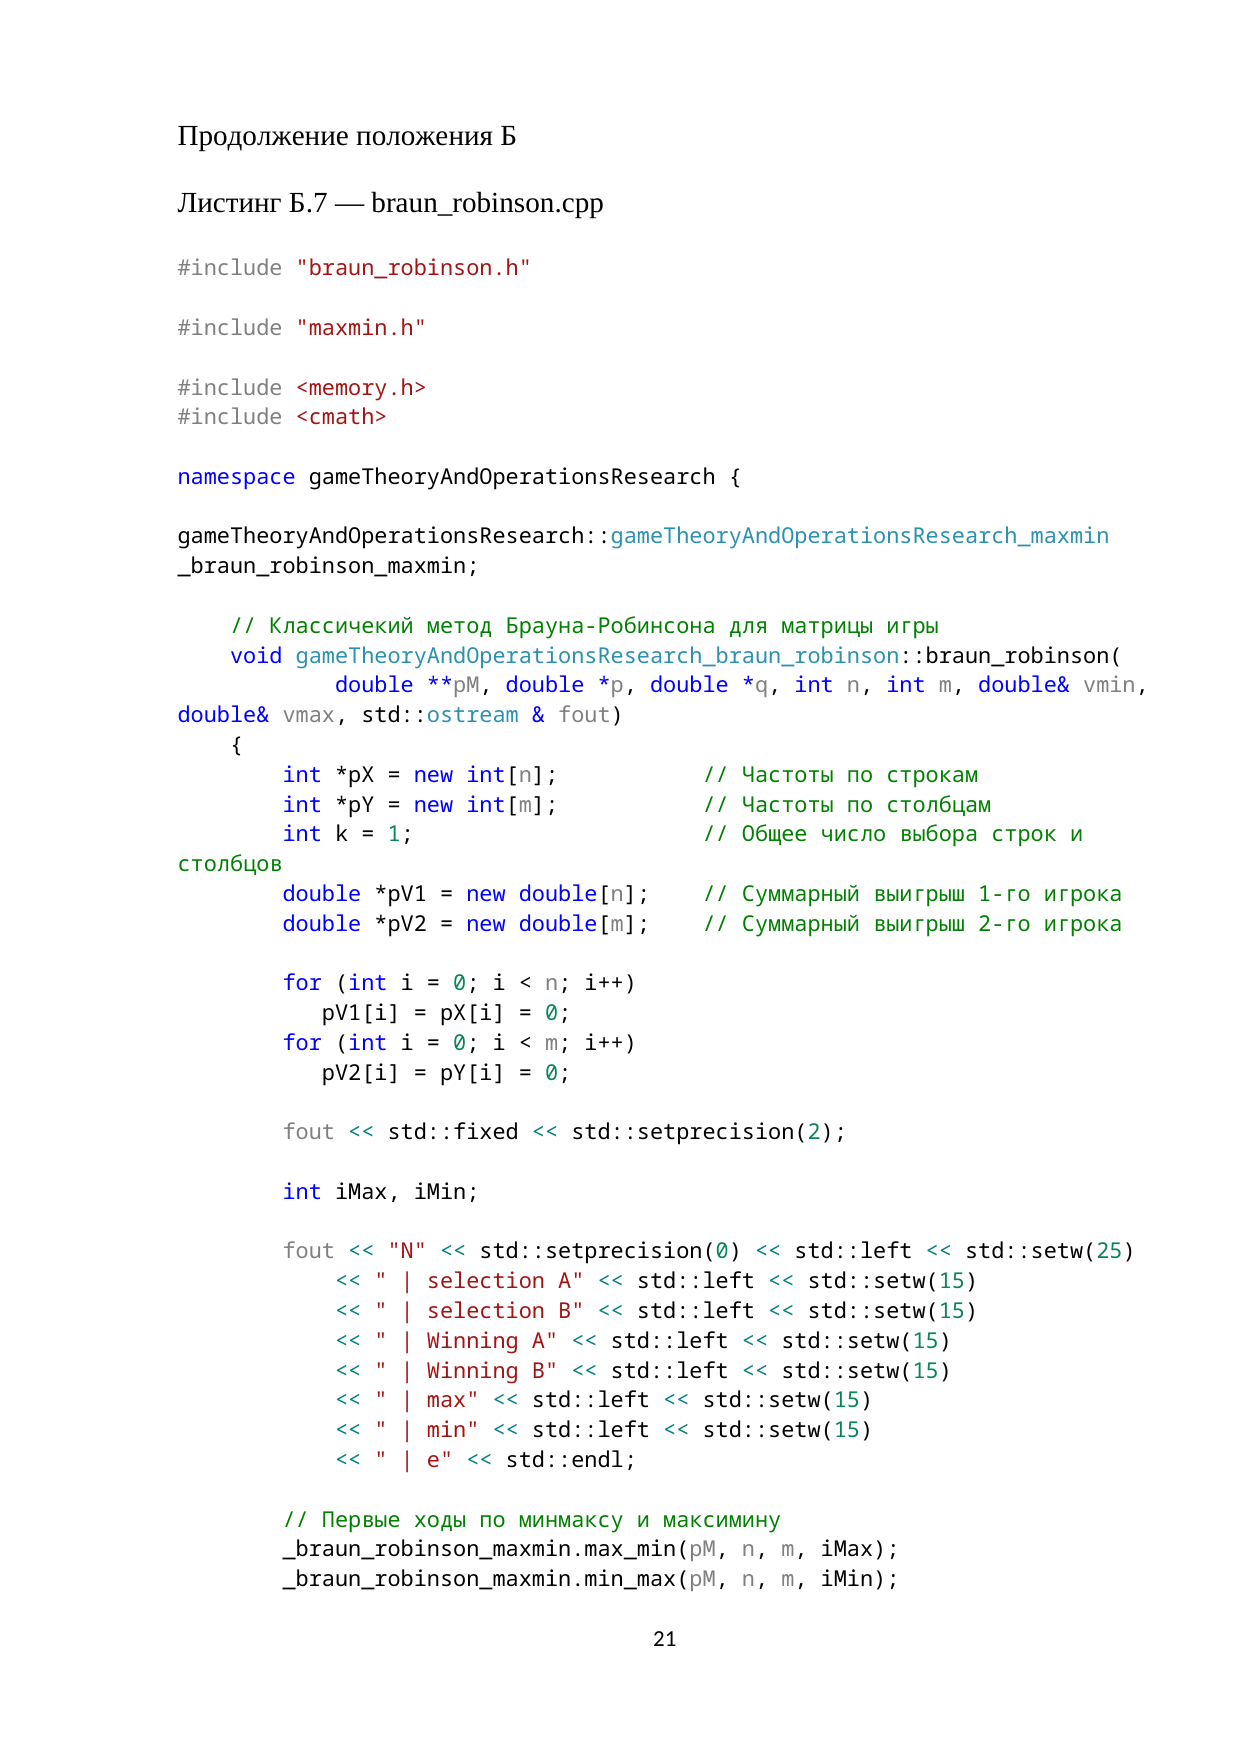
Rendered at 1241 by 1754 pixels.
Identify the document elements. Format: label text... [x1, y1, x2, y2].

text double **pM, double *p, double *q, int n, int m, double& vmin, double& vmax, std::ostream & fout) [177, 669, 1152, 729]
text << " | Winning A" << std::left << std::setw(15) [177, 1325, 1152, 1354]
text { [177, 729, 1152, 759]
text for (int i = 0; i < m; i++) [177, 1027, 1152, 1057]
text << " | min" << std::left << std::setw(15) [177, 1414, 1152, 1444]
text << " | max" << std::left << std::setw(15) [177, 1384, 1152, 1414]
text int *pX = new int[n]; // Частоты по строкам [177, 759, 1152, 788]
text Листинг Б.7 — braun_robinson.cpp [177, 185, 1152, 219]
text #include "maxmin.h" [177, 312, 1152, 342]
text fout << std::fixed << std::setprecision(2); [177, 1116, 1152, 1146]
text _braun_robinson_maxmin.min_max(pM, n, m, iMin); [177, 1563, 1152, 1593]
text double *pV2 = new double[m]; // Суммарный выигрыш 2-го игрока [177, 908, 1152, 937]
text int k = 1; // Общее число выбора строк и столбцов [177, 818, 1152, 878]
text _braun_robinson_maxmin.max_min(pM, n, m, iMax); [177, 1533, 1152, 1563]
text #include <cmath> [177, 401, 1152, 431]
text pV2[i] = pY[i] = 0; [177, 1057, 1152, 1086]
text << " | selection A" << std::left << std::setw(15) [177, 1265, 1152, 1295]
text namespace gameTheoryAndOperationsResearch { [177, 461, 1152, 491]
text Продолжение положения Б [177, 118, 1152, 152]
text fout << "N" << std::setprecision(0) << std::left << std::setw(25) [177, 1235, 1152, 1265]
text int *pY = new int[m]; // Частоты по столбцам [177, 788, 1152, 818]
text for (int i = 0; i < n; i++) [177, 967, 1152, 997]
text // Первые ходы по минмаксу и максимину [177, 1503, 1152, 1533]
text #include <memory.h> [177, 371, 1152, 401]
text pV1[i] = pX[i] = 0; [177, 997, 1152, 1027]
text int iMax, iMin; [177, 1176, 1152, 1206]
text #include "braun_robinson.h" [177, 252, 1152, 282]
text double *pV1 = new double[n]; // Суммарный выигрыш 1-го игрока [177, 878, 1152, 908]
text << " | e" << std::endl; [177, 1444, 1152, 1474]
text << " | Winning B" << std::left << std::setw(15) [177, 1354, 1152, 1384]
text << " | selection B" << std::left << std::setw(15) [177, 1295, 1152, 1325]
text gameTheoryAndOperationsResearch::gameTheoryAndOperationsResearch_maxmin _braun_robinson_maxmin; [177, 491, 1152, 580]
text // Классичекий метод Брауна-Робинсона для матрицы игры [177, 610, 1152, 639]
text void gameTheoryAndOperationsResearch_braun_robinson::braun_robinson( [177, 639, 1152, 669]
